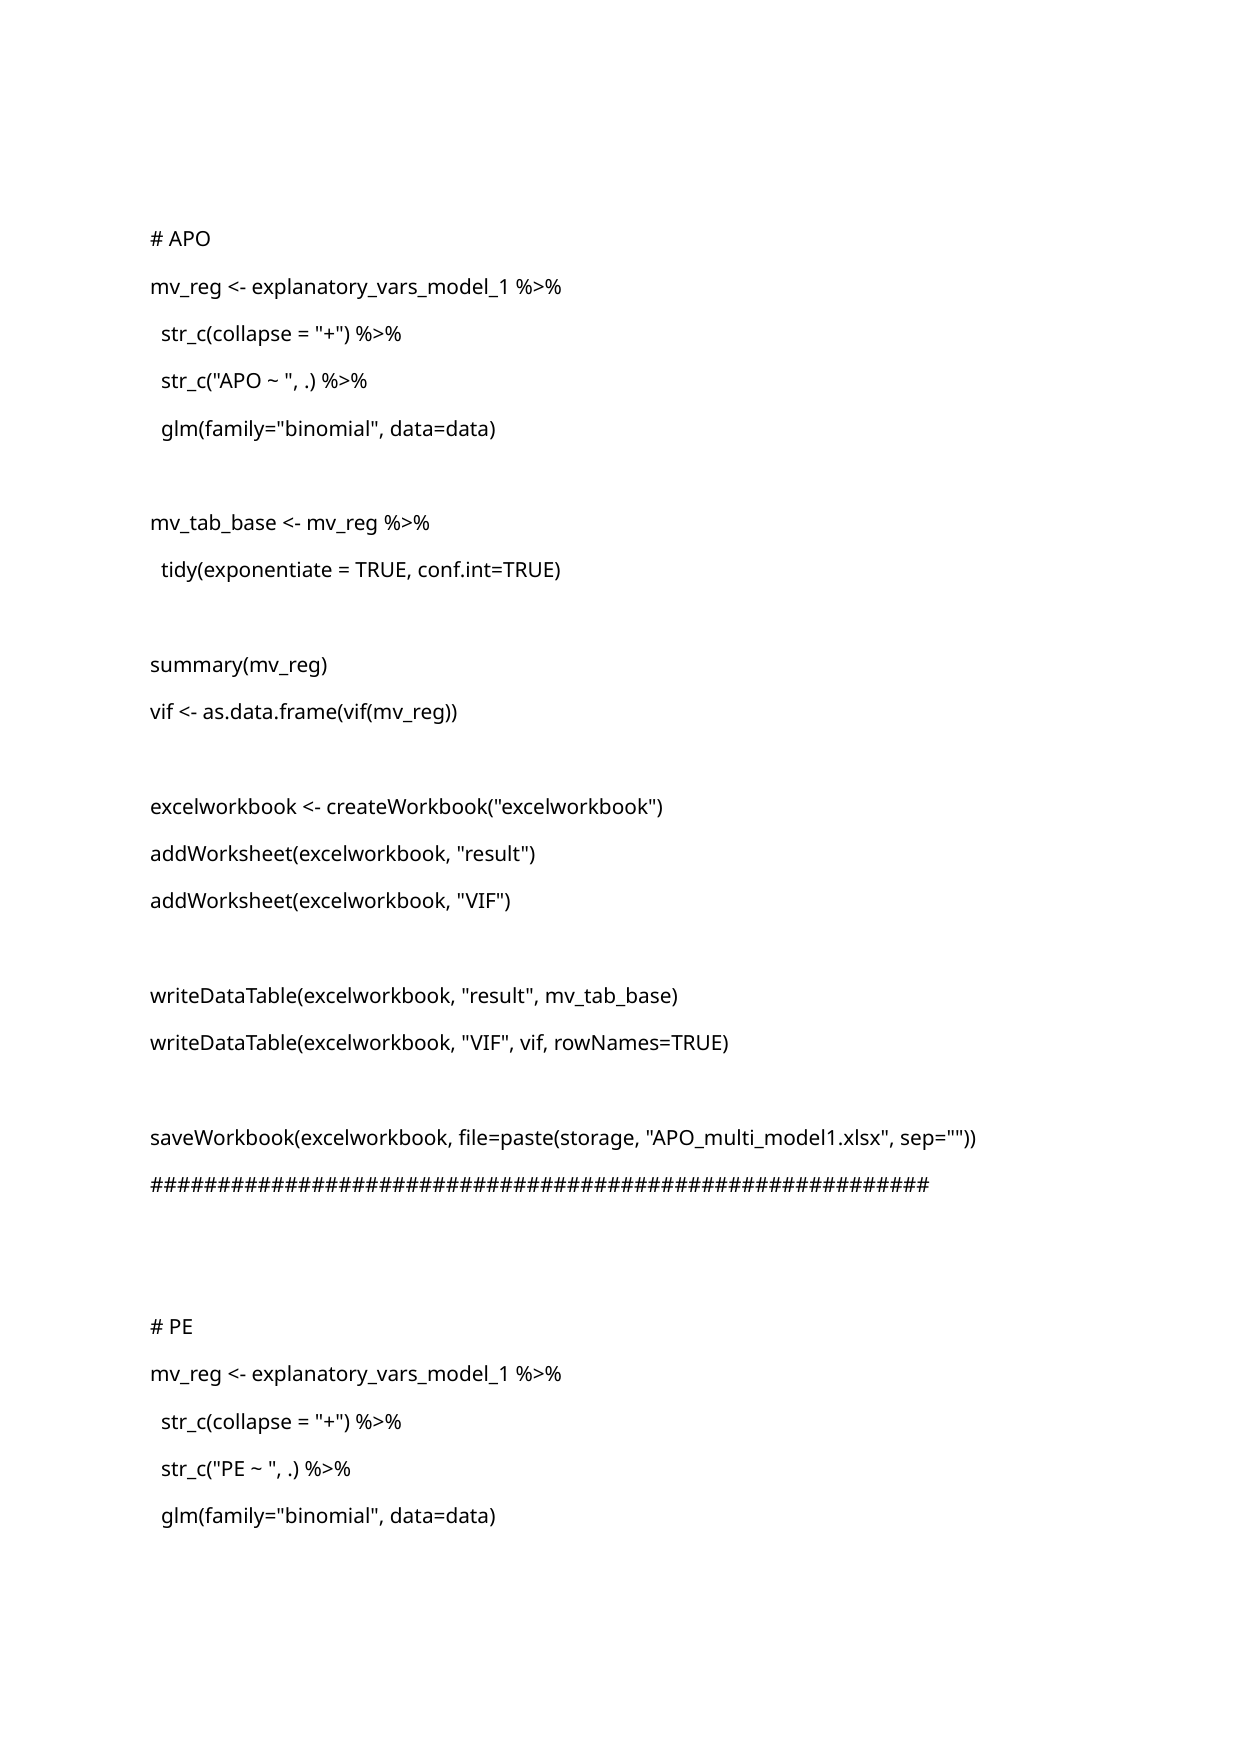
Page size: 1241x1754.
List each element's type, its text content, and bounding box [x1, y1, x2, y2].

text addWorksheet(excelworkbook, "result") [150, 839, 1090, 868]
text mv_reg <- explanatory_vars_model_1 %>% [150, 1359, 1090, 1388]
text mv_reg <- explanatory_vars_model_1 %>% [150, 272, 1090, 300]
text writeDataTable(excelworkbook, "VIF", vif, rowNames=TRUE) [150, 1028, 1090, 1057]
text writeDataTable(excelworkbook, "result", mv_tab_base) [150, 981, 1090, 1009]
text str_c(collapse = "+") %>% [150, 319, 1090, 347]
text saveWorkbook(excelworkbook, file=paste(storage, "APO_multi_model1.xlsx", sep="")) [150, 1123, 1090, 1151]
text summary(mv_reg) [150, 650, 1090, 678]
text glm(family="binomial", data=data) [150, 1501, 1090, 1530]
text addWorksheet(excelworkbook, "VIF") [150, 887, 1090, 915]
text vif <- as.data.frame(vif(mv_reg)) [150, 697, 1090, 726]
text # APO [150, 224, 1090, 253]
text tidy(exponentiate = TRUE, conf.int=TRUE) [150, 556, 1090, 584]
text mv_tab_base <- mv_reg %>% [150, 508, 1090, 537]
text str_c("PE ~ ", .) %>% [150, 1454, 1090, 1482]
text ########################################################## [150, 1170, 1090, 1199]
text glm(family="binomial", data=data) [150, 414, 1090, 442]
text str_c("APO ~ ", .) %>% [150, 366, 1090, 395]
text str_c(collapse = "+") %>% [150, 1407, 1090, 1435]
text # PE [150, 1312, 1090, 1341]
text excelworkbook <- createWorkbook("excelworkbook") [150, 792, 1090, 820]
